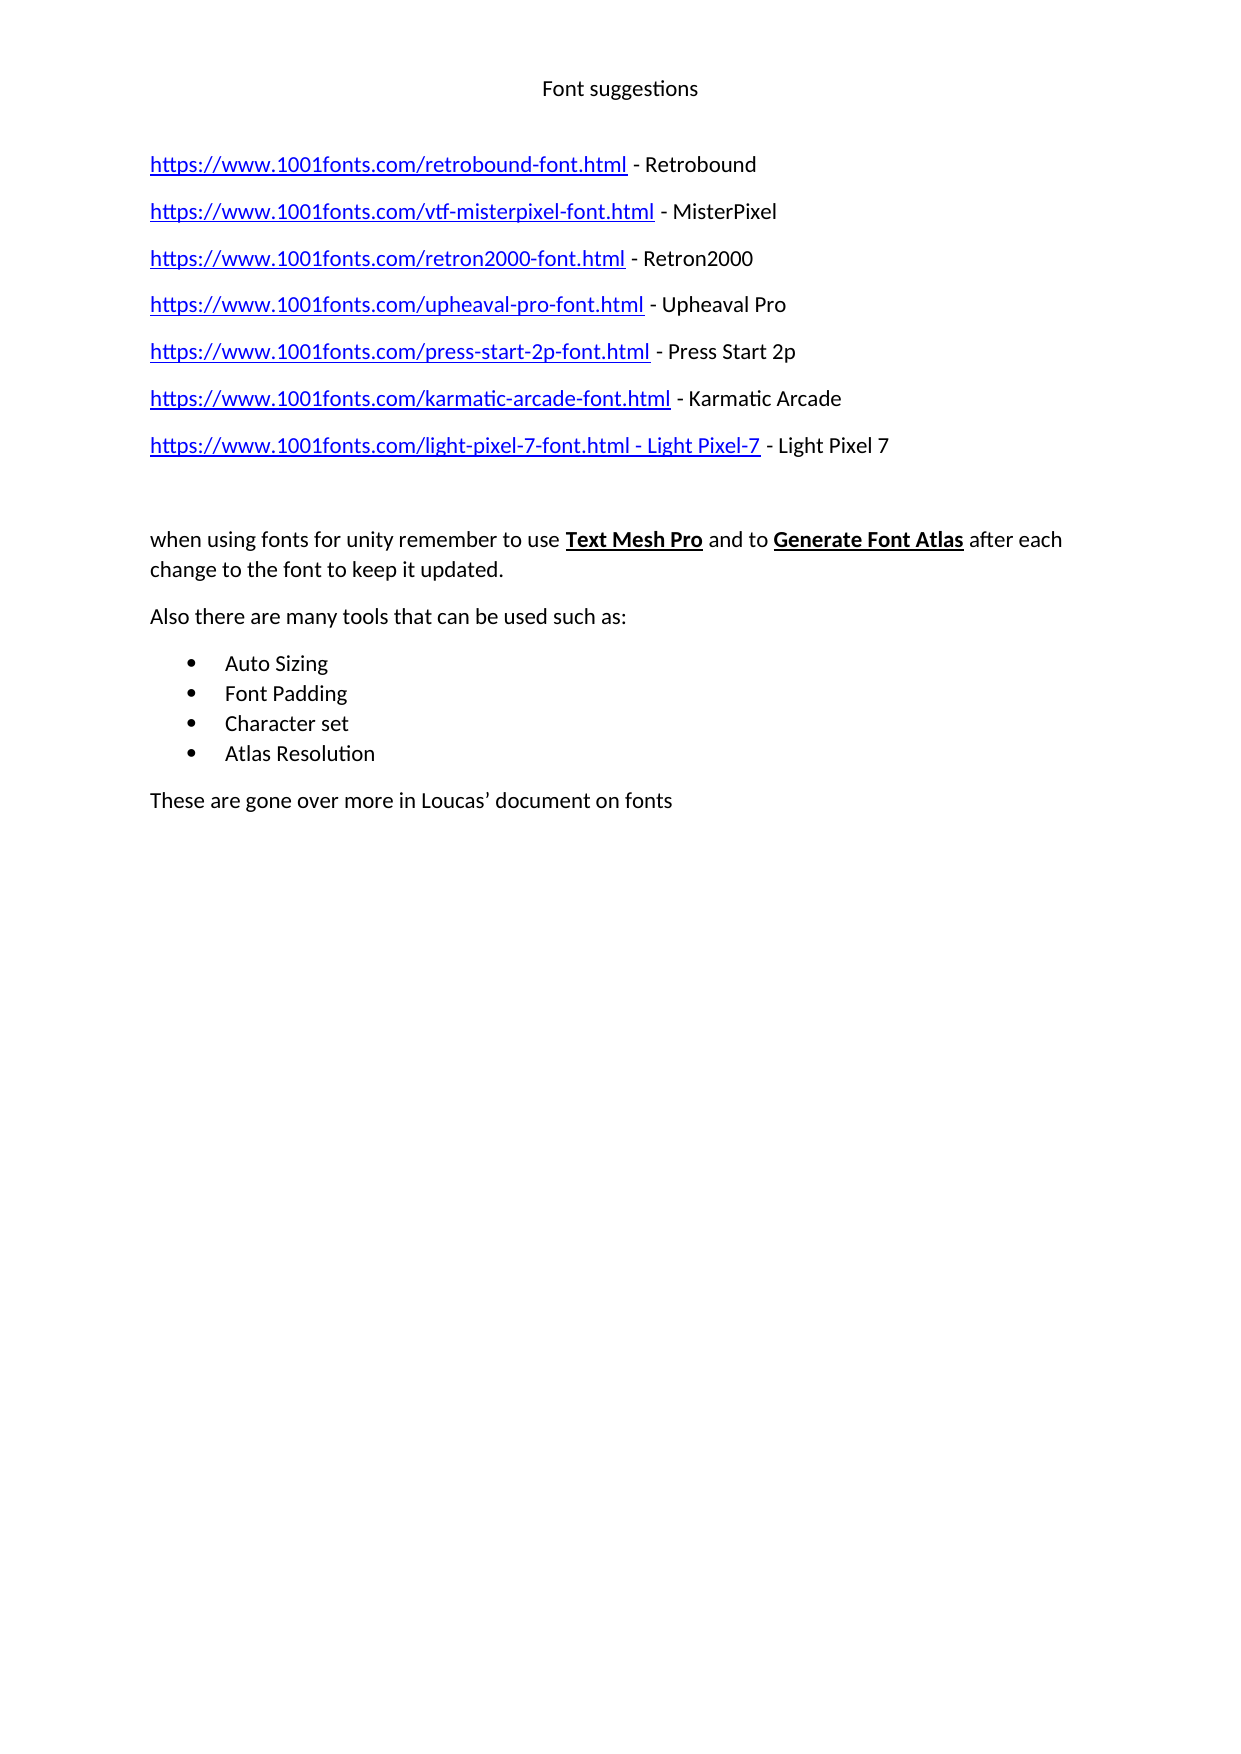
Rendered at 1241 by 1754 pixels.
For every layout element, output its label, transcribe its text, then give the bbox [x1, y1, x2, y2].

text These are gone over more in Loucas’ document on fonts [150, 786, 1090, 814]
text https://www.1001fonts.com/upheaval-pro-font.html - Upheaval Pro [150, 291, 1090, 319]
text https://www.1001fonts.com/retron2000-font.html - Retron2000 [150, 244, 1090, 272]
text https://www.1001fonts.com/vtf-misterpixel-font.html - MisterPixel [150, 197, 1090, 225]
list Atlas Resolution [187, 739, 1090, 768]
list Auto Sizing [187, 649, 1090, 677]
text https://www.1001fonts.com/light-pixel-7-font.html - Light Pixel-7 - Light Pixel 7 [150, 431, 1090, 459]
text when using fonts for unity remember to use Text Mesh Pro and to Generate Font Atlas after each change to the font to keep it updated. [150, 525, 1090, 583]
text https://www.1001fonts.com/retrobound-font.html - Retrobound [150, 150, 1090, 178]
list Character set [187, 709, 1090, 737]
text https://www.1001fonts.com/press-start-2p-font.html - Press Start 2p [150, 337, 1090, 366]
text https://www.1001fonts.com/karmatic-arcade-font.html - Karmatic Arcade [150, 384, 1090, 412]
text Also there are many tools that can be used such as: [150, 602, 1090, 630]
list Font Padding [187, 679, 1090, 707]
